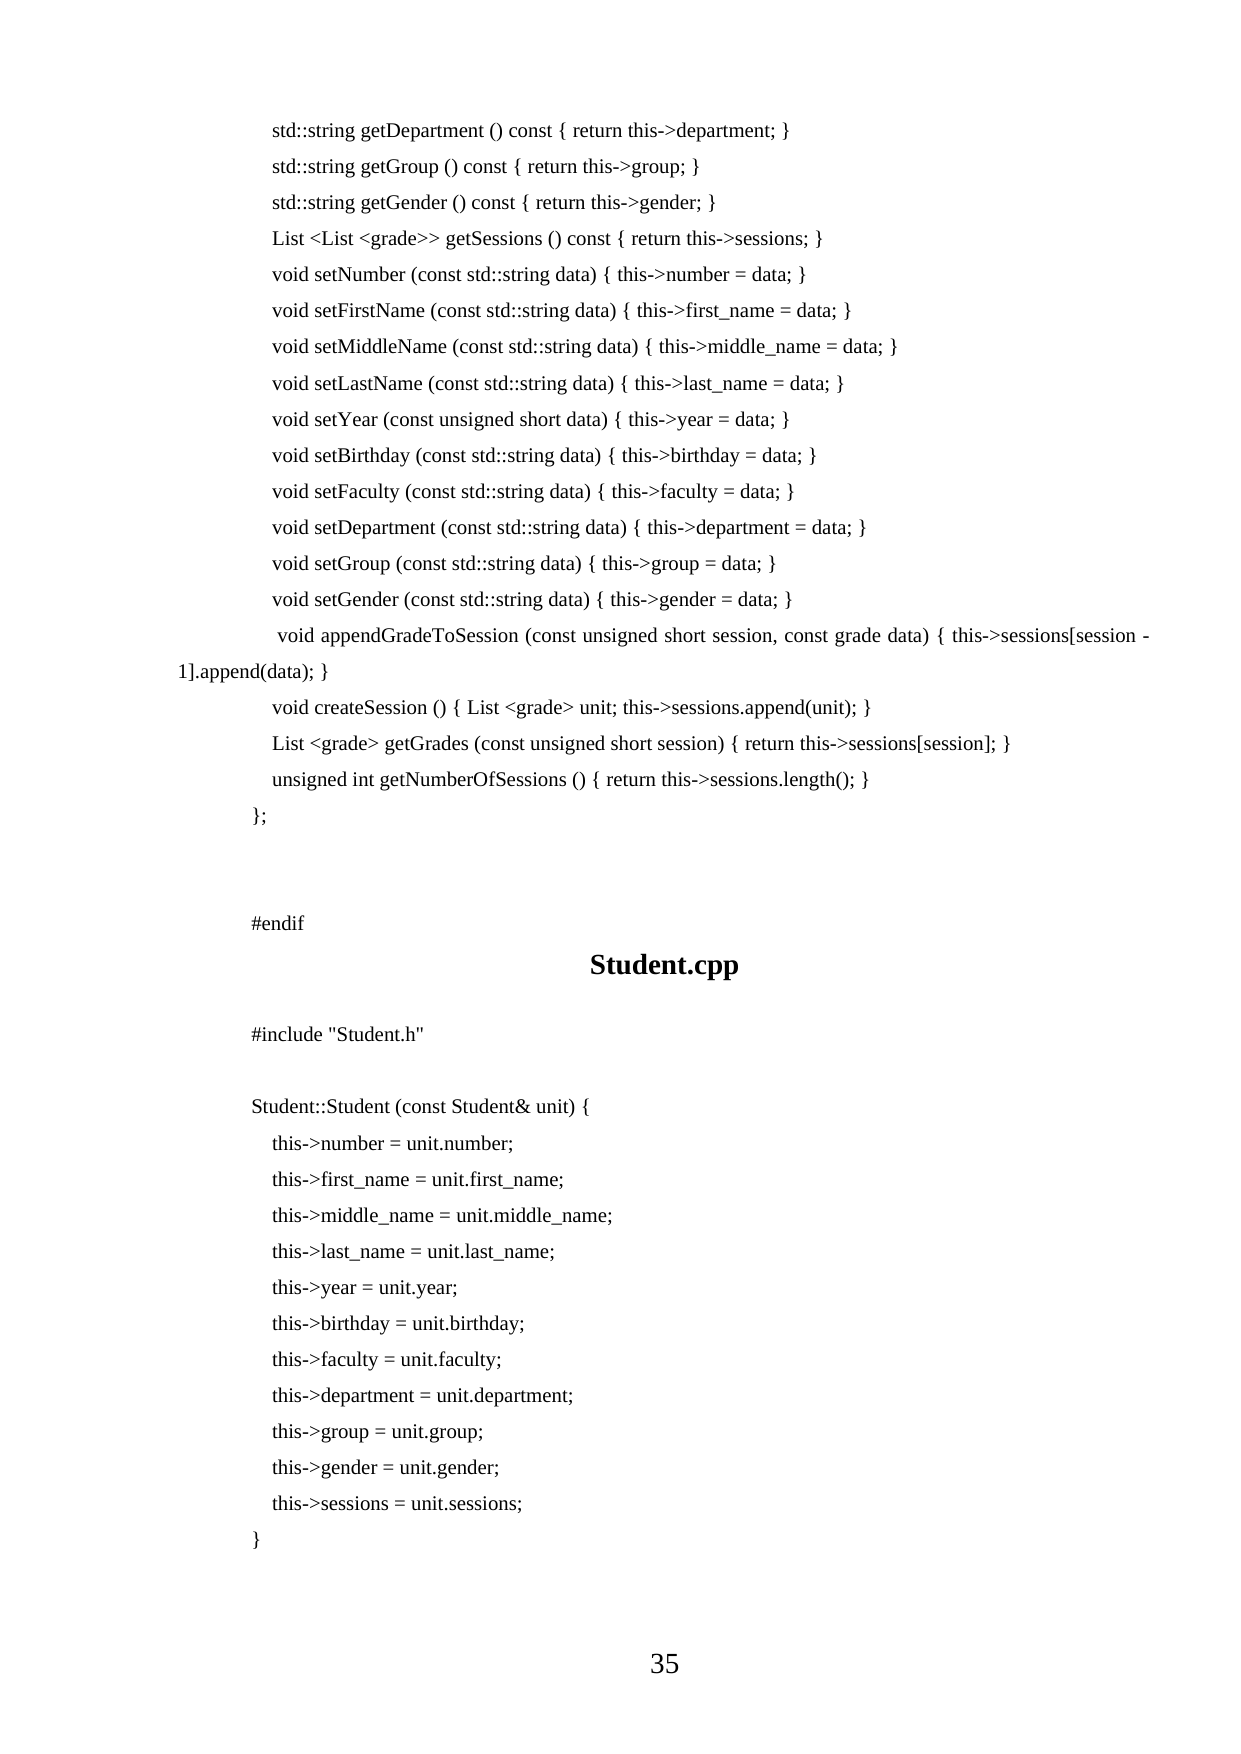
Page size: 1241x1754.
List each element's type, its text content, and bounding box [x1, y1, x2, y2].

text }; [177, 803, 1152, 827]
text void setDepartment (const std::string data) { this->department = data; } [177, 514, 1152, 539]
text } [177, 1527, 1152, 1551]
text this->year = unit.year; [177, 1275, 1152, 1299]
text List <grade> getGrades (const unsigned short session) { return this->sessions[session]; } [177, 731, 1152, 755]
text std::string getDepartment () const { return this->department; } [177, 118, 1152, 142]
text std::string getGroup () const { return this->group; } [177, 154, 1152, 178]
text this->group = unit.group; [177, 1419, 1152, 1443]
text void setBirthday (const std::string data) { this->birthday = data; } [177, 442, 1152, 467]
text void setFirstName (const std::string data) { this->first_name = data; } [177, 298, 1152, 322]
text this->department = unit.department; [177, 1383, 1152, 1407]
text this->middle_name = unit.middle_name; [177, 1203, 1152, 1227]
text void setNumber (const std::string data) { this->number = data; } [177, 262, 1152, 286]
text Student::Student (const Student& unit) { [177, 1094, 1152, 1118]
text this->gender = unit.gender; [177, 1455, 1152, 1479]
text this->birthday = unit.birthday; [177, 1311, 1152, 1335]
text this->faculty = unit.faculty; [177, 1347, 1152, 1371]
text void setFaculty (const std::string data) { this->faculty = data; } [177, 478, 1152, 503]
text void setGroup (const std::string data) { this->group = data; } [177, 551, 1152, 575]
text void createSession () { List <grade> unit; this->sessions.append(unit); } [177, 695, 1152, 719]
text #endif [177, 911, 1152, 935]
text void setGender (const std::string data) { this->gender = data; } [177, 587, 1152, 611]
text void setYear (const unsigned short data) { this->year = data; } [177, 406, 1152, 431]
text void appendGradeToSession (const unsigned short session, const grade data) { this->sessions[session - 1].append(data); } [177, 623, 1152, 683]
text this->sessions = unit.sessions; [177, 1491, 1152, 1515]
text this->last_name = unit.last_name; [177, 1239, 1152, 1263]
text void setMiddleName (const std::string data) { this->middle_name = data; } [177, 334, 1152, 358]
text unsigned int getNumberOfSessions () { return this->sessions.length(); } [177, 767, 1152, 791]
text Student.cpp [177, 947, 1152, 981]
text std::string getGender () const { return this->gender; } [177, 190, 1152, 214]
text List <List <grade>> getSessions () const { return this->sessions; } [177, 226, 1152, 250]
text #include "Student.h" [177, 1022, 1152, 1046]
text void setLastName (const std::string data) { this->last_name = data; } [177, 370, 1152, 394]
text this->number = unit.number; [177, 1131, 1152, 1154]
text this->first_name = unit.first_name; [177, 1167, 1152, 1191]
